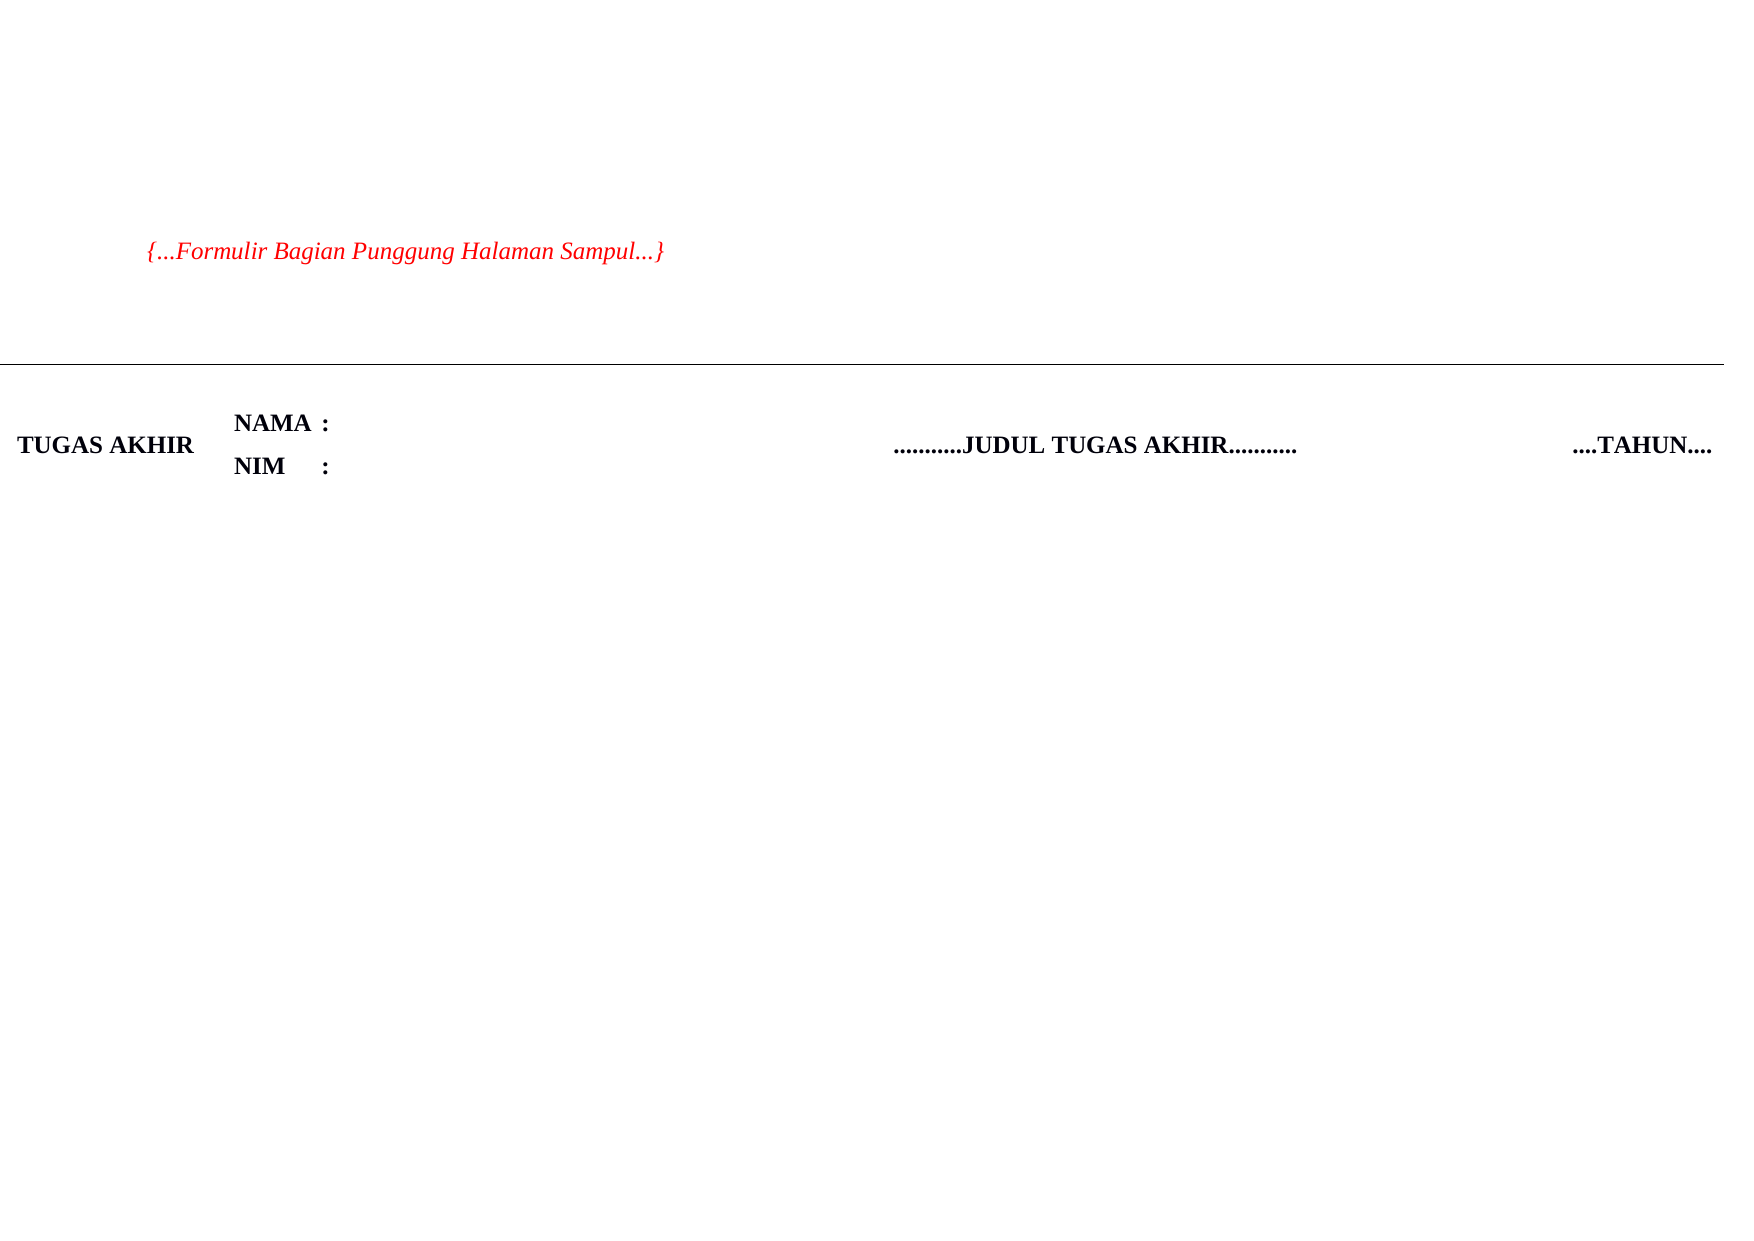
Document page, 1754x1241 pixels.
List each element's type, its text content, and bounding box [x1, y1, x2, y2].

table_header NAMA : NIM : [222, 365, 629, 538]
table_header TUGAS AKHIR [0, 365, 222, 538]
table_header ...........JUDUL TUGAS AKHIR........... [630, 365, 1560, 538]
table_header ....TAHUN.... [1560, 365, 1724, 538]
text {...Formulir Bagian Punggung Halaman Sampul...} [0, 236, 1754, 265]
